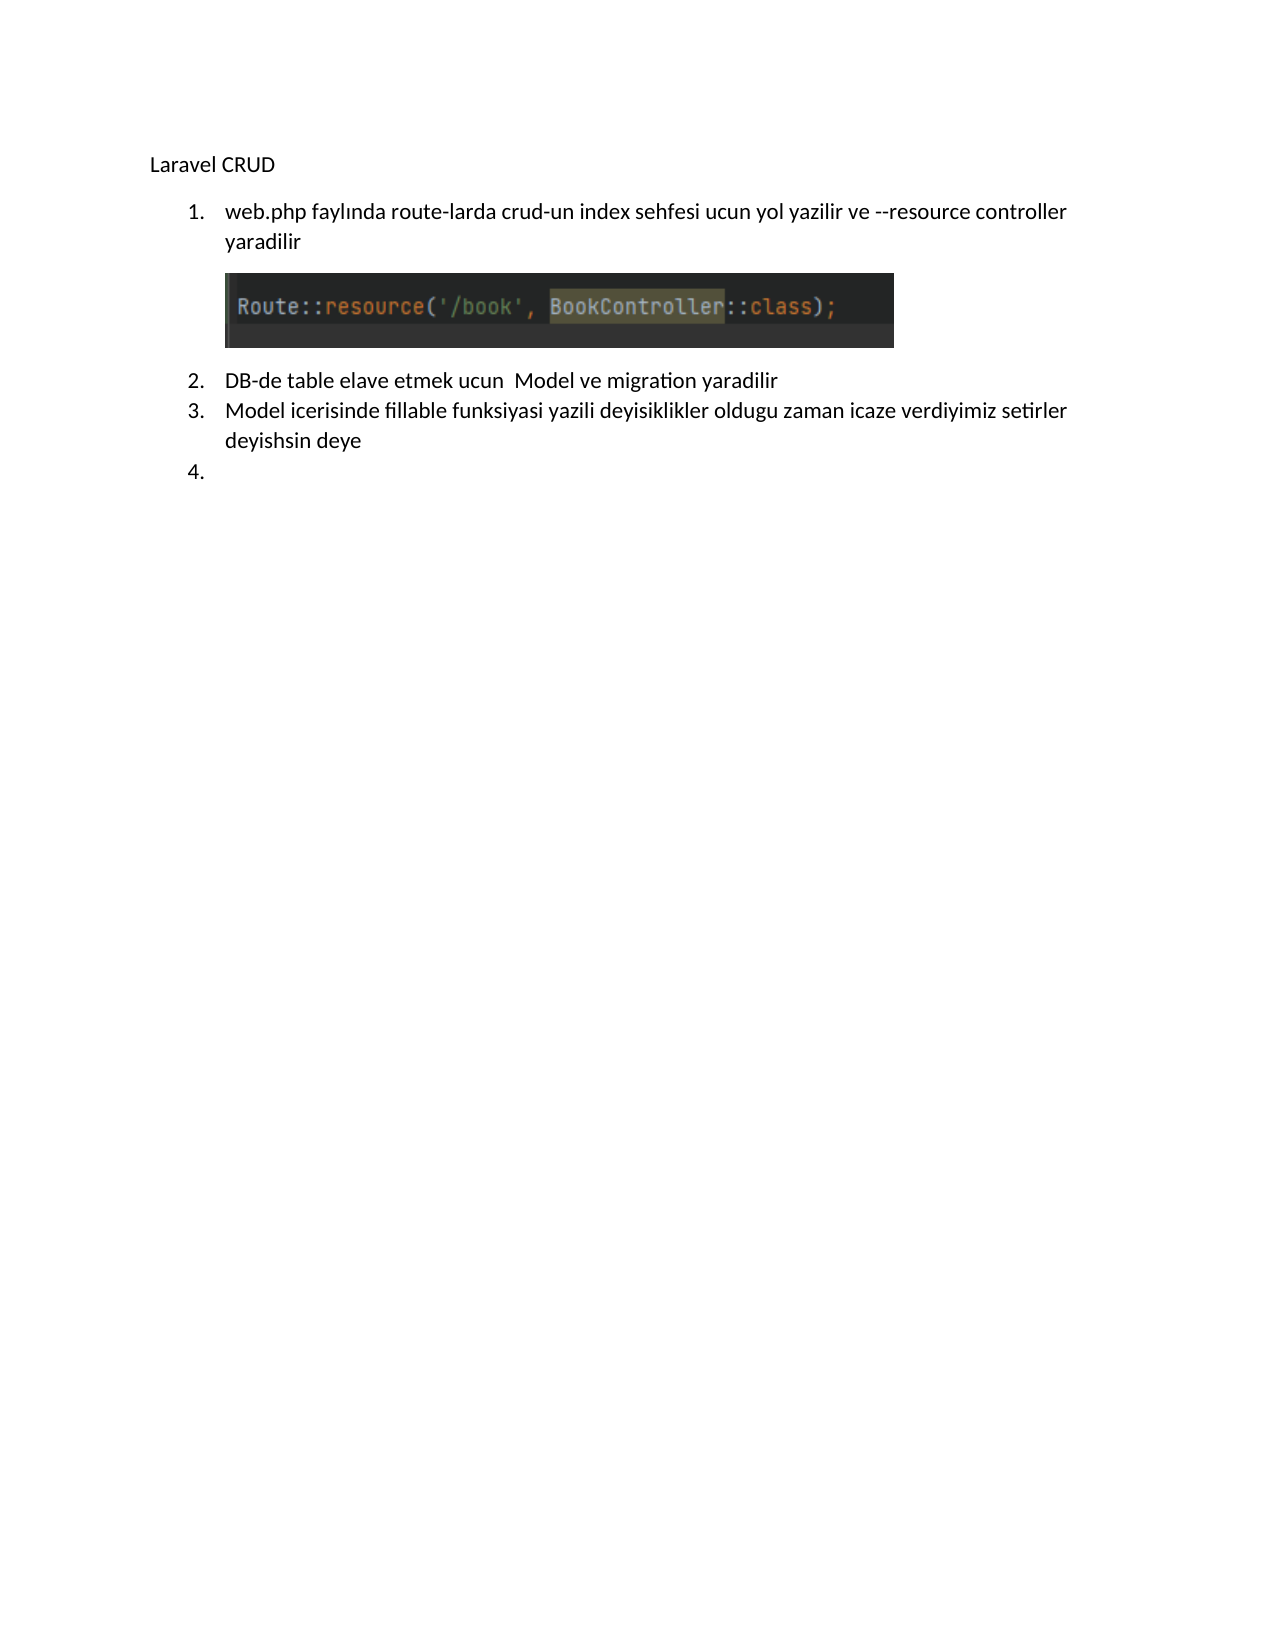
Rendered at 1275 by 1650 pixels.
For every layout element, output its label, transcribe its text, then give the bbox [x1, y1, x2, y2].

list DB-de table elave etmek ucun Model ve migration yaradilir [187, 366, 1125, 394]
list Model icerisinde fillable funksiyasi yazili deyisiklikler oldugu zaman icaze verdiyimiz setirler deyishsin deye [187, 396, 1125, 455]
list web.php faylında route-larda crud-un index sehfesi ucun yol yazilir ve --resource controller yaradilir [187, 197, 1125, 255]
text Laravel CRUD [150, 150, 1125, 178]
picture [225, 273, 894, 348]
